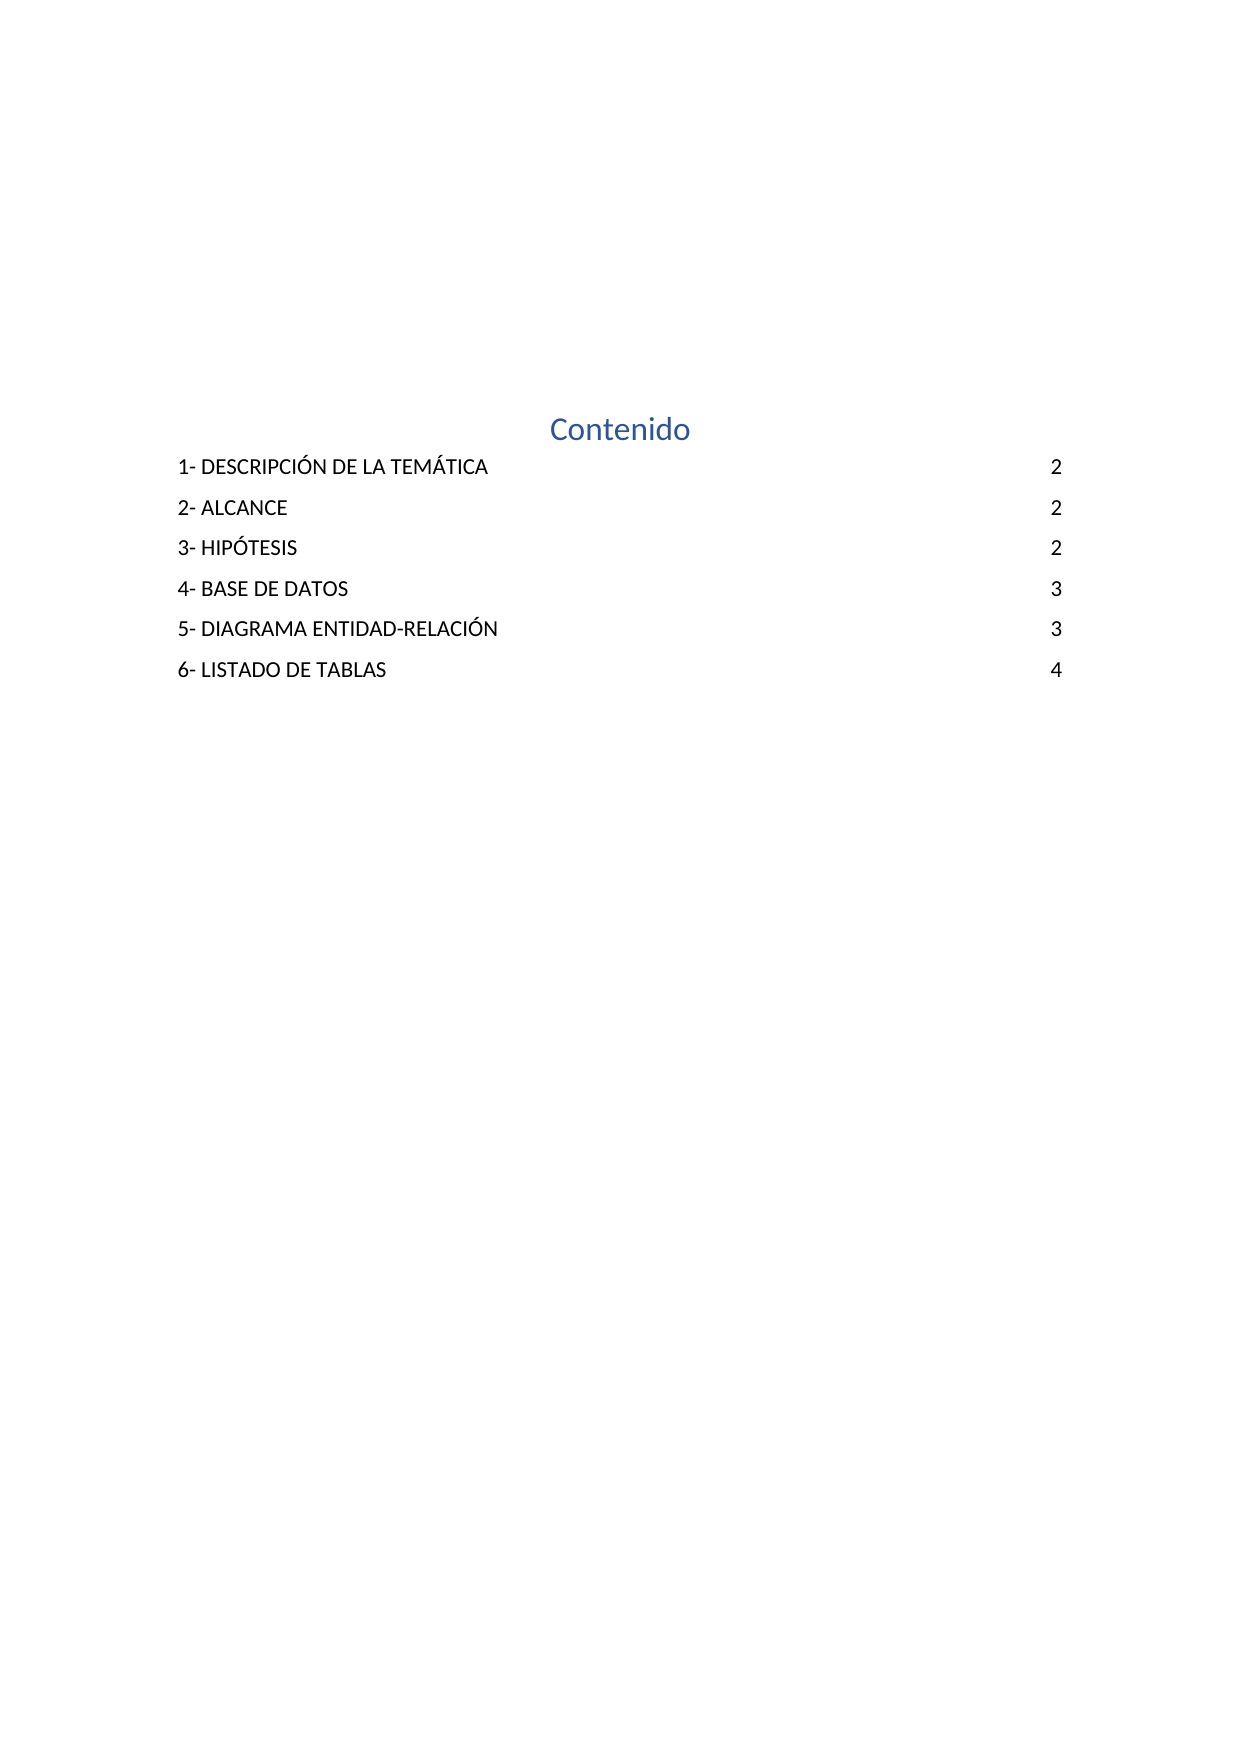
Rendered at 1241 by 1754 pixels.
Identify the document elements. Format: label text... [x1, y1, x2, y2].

text Contenido [177, 408, 1063, 449]
